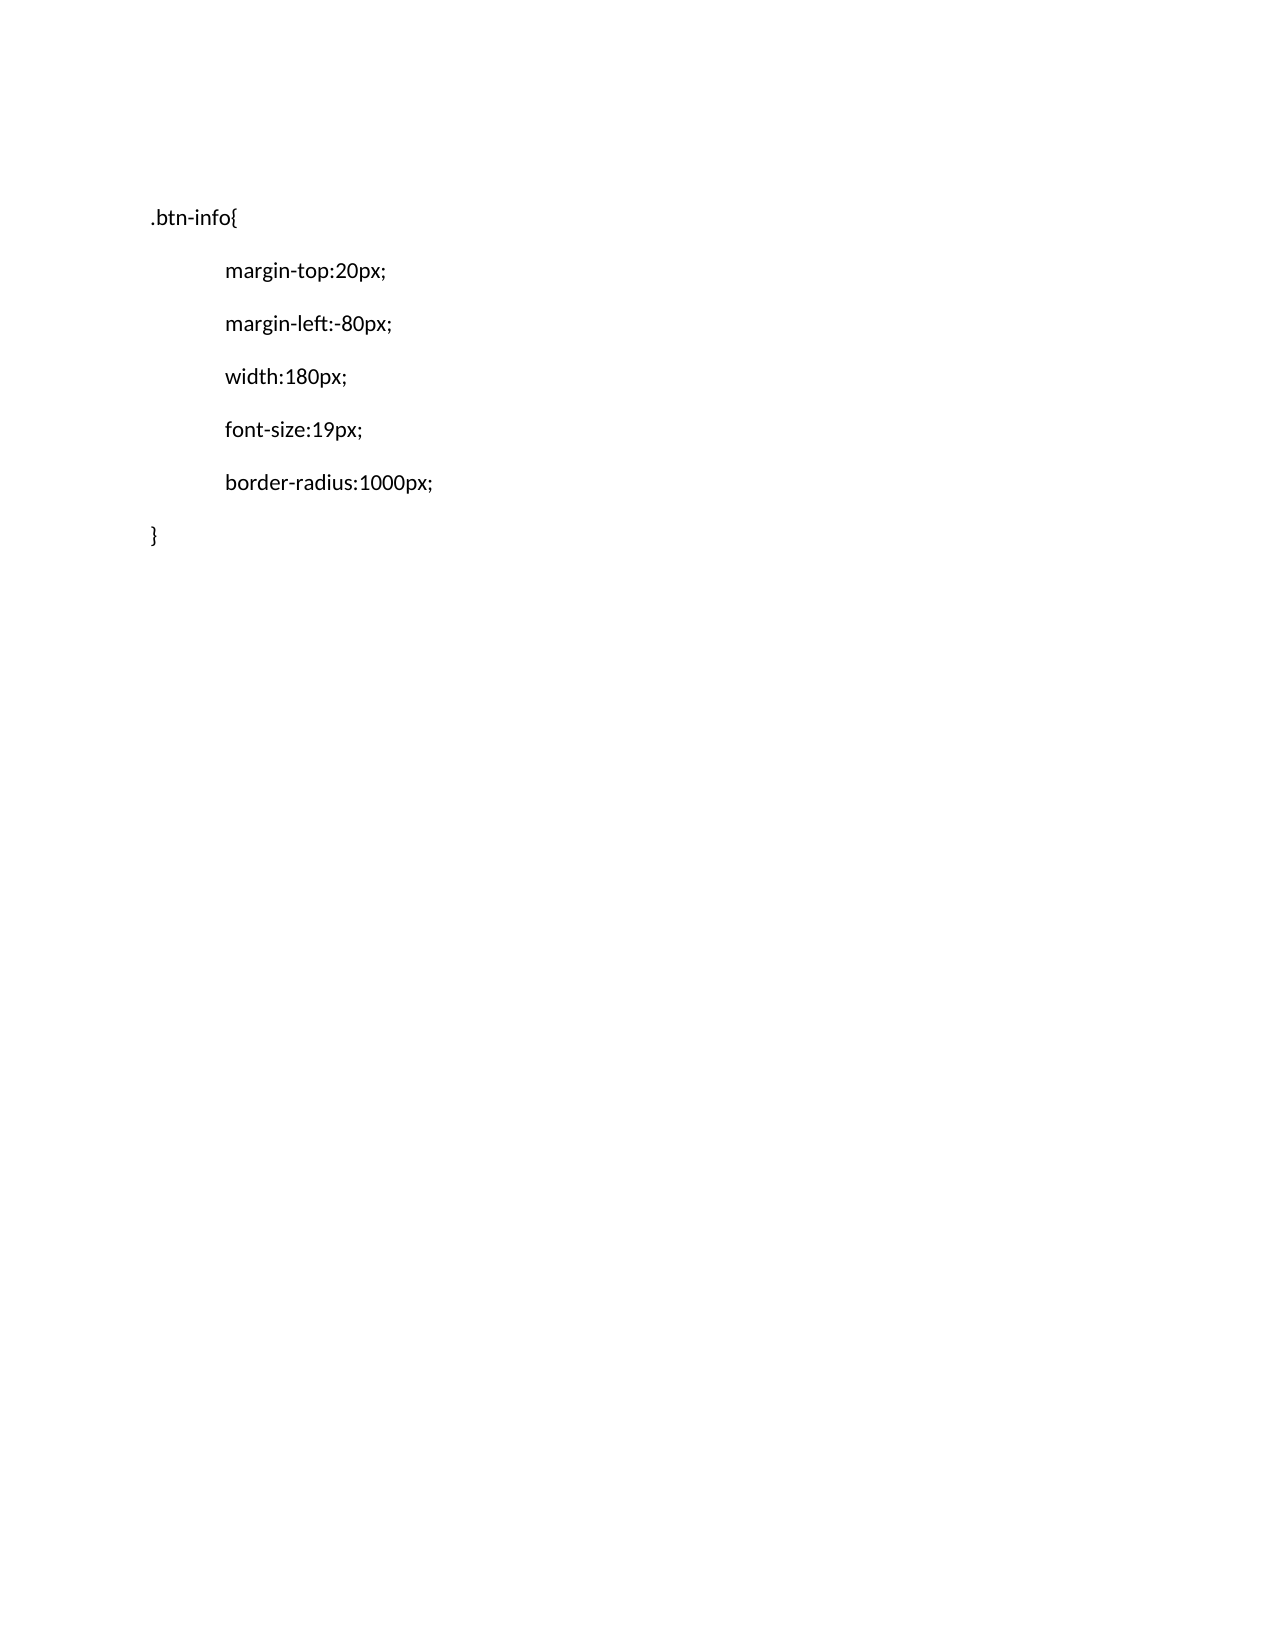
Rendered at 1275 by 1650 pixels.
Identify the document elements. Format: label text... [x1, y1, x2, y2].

text border-radius:1000px; [150, 468, 1125, 496]
text font-size:19px; [150, 415, 1125, 443]
text } [150, 521, 1125, 549]
text .btn-info{ [150, 203, 1125, 231]
text margin-left:-80px; [150, 309, 1125, 337]
text margin-top:20px; [150, 256, 1125, 284]
text width:180px; [150, 362, 1125, 390]
